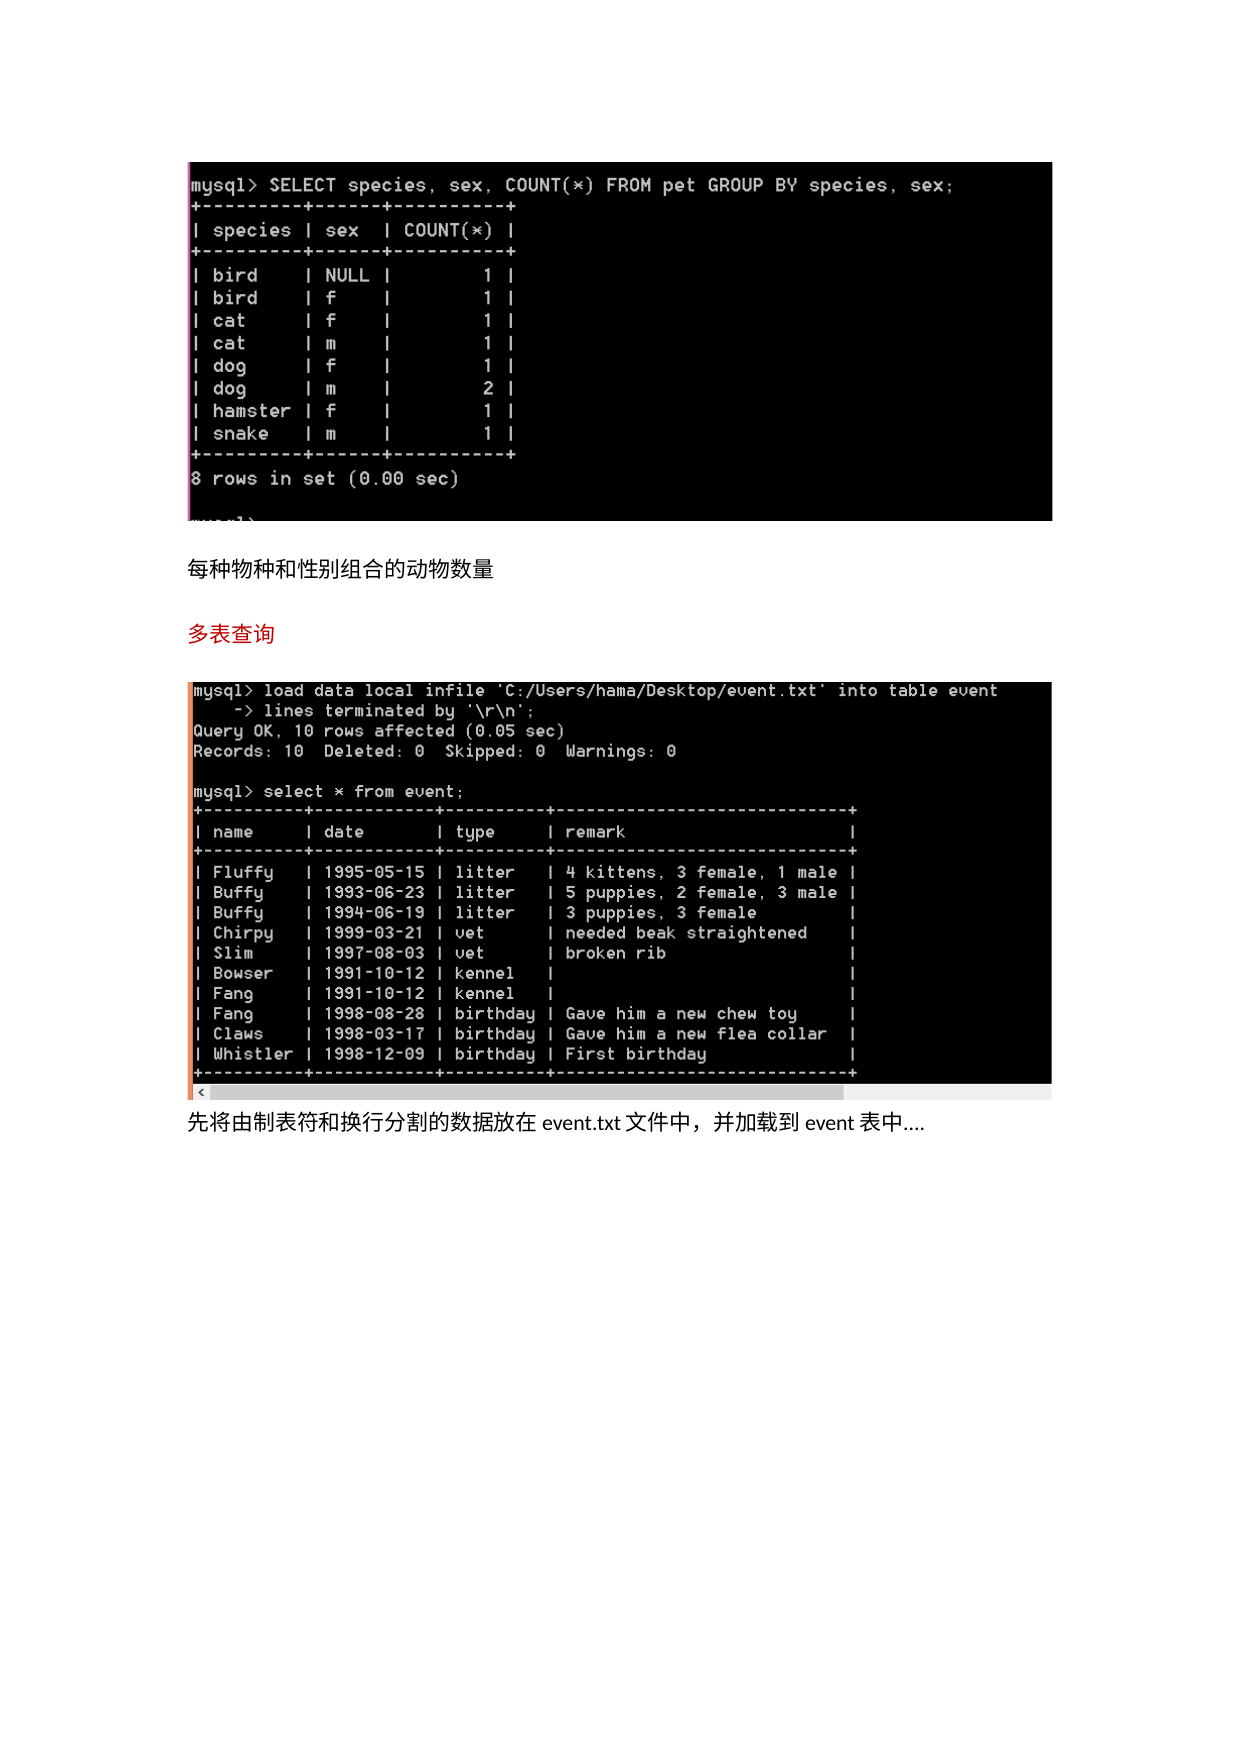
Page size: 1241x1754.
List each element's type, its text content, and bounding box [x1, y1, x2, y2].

text 每种物种和性别组合的动物数量 [187, 552, 1053, 584]
text 多表查询 [187, 617, 1053, 649]
text 先将由制表符和换行分割的数据放在event.txt文件中，并加载到event表中.... [187, 1104, 1053, 1137]
picture [187, 162, 1053, 521]
picture [187, 682, 1052, 1100]
